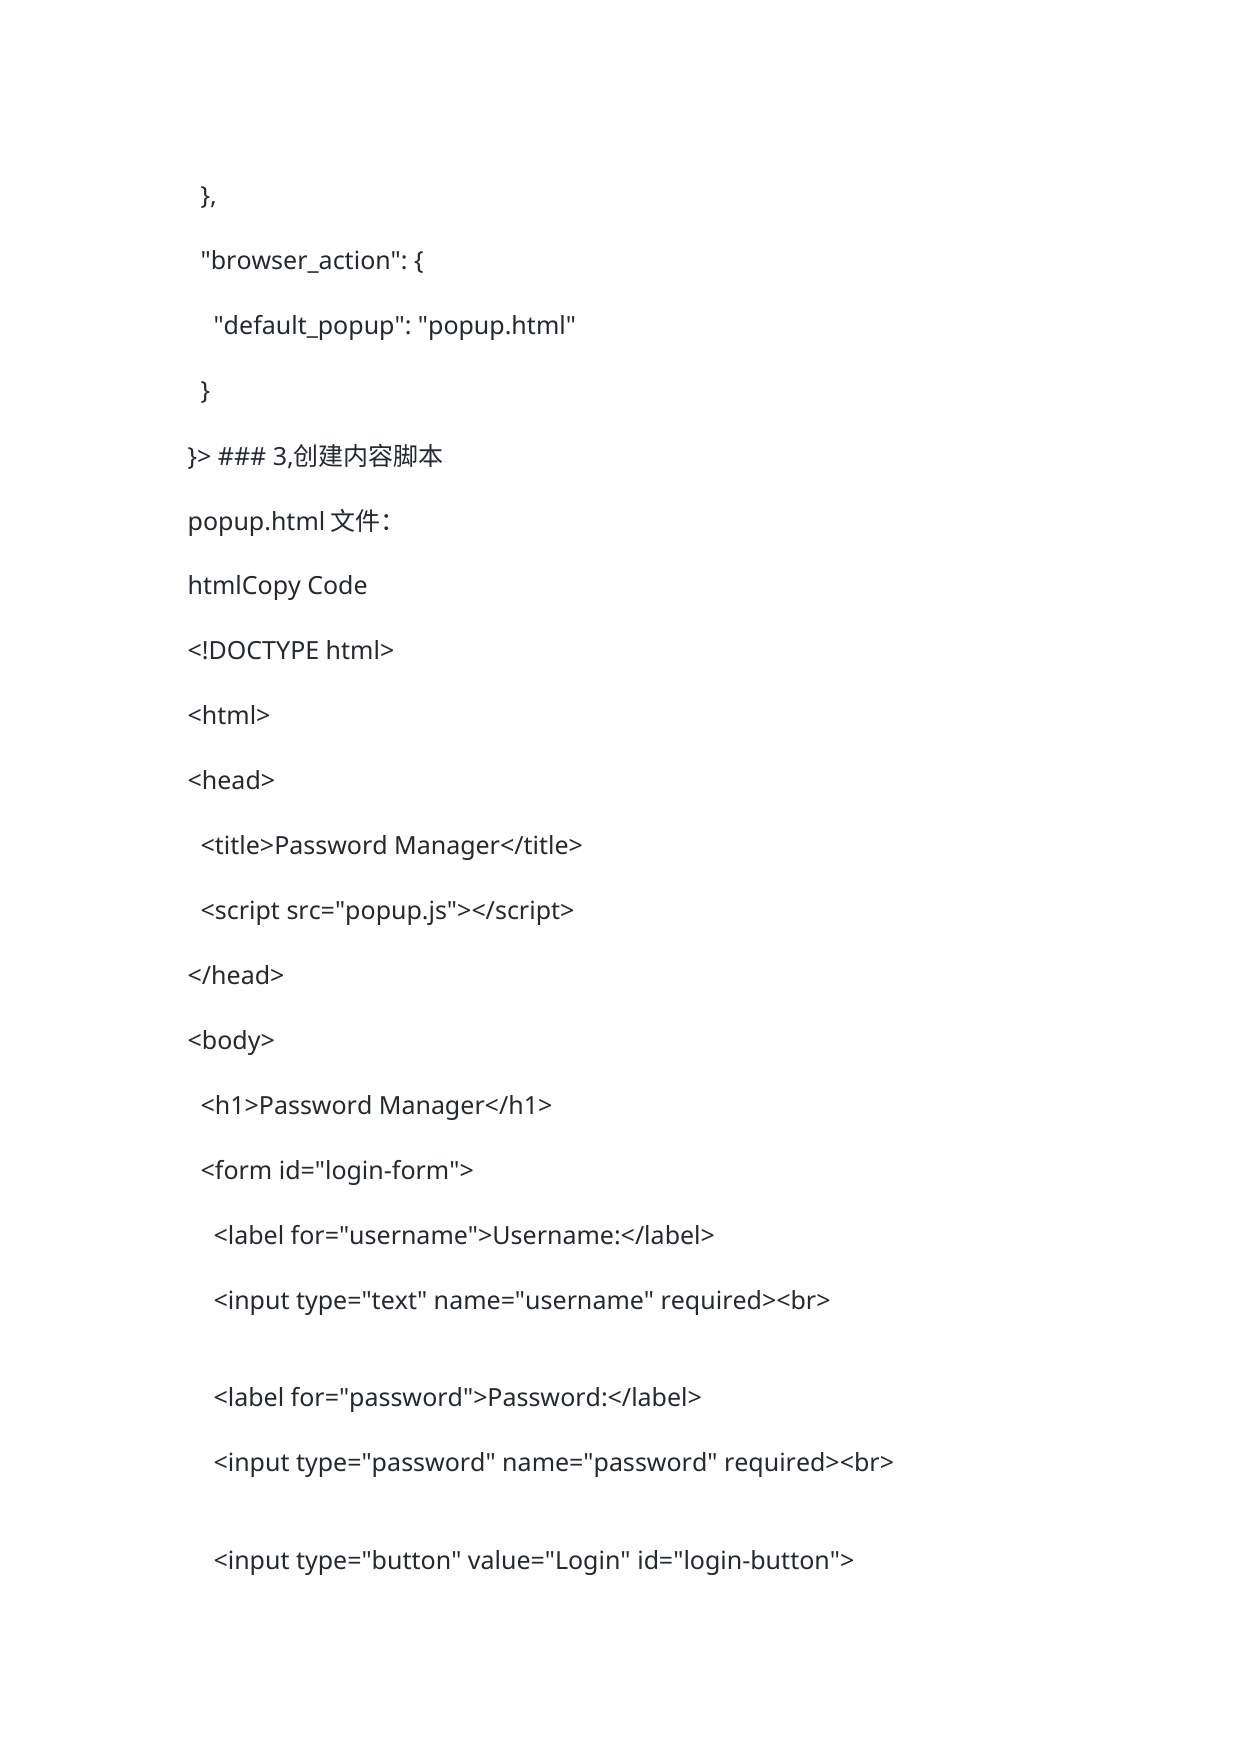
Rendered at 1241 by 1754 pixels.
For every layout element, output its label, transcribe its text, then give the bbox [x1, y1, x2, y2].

text <input type="password" name="password" required><br> [187, 1429, 1053, 1494]
text <form id="login-form"> [187, 1137, 1053, 1202]
text "default_popup": "popup.html" [187, 292, 1053, 357]
text <h1>Password Manager</h1> [187, 1072, 1053, 1137]
text }> ### 3,创建内容脚本 [187, 422, 1053, 487]
text htmlCopy Code [187, 552, 1053, 617]
text <label for="username">Username:</label> [187, 1202, 1053, 1267]
text <html> [187, 682, 1053, 747]
text <input type="button" value="Login" id="login-button"> [187, 1527, 1053, 1592]
text <script src="popup.js"></script> [187, 877, 1053, 942]
text <title>Password Manager</title> [187, 812, 1053, 877]
text </head> [187, 942, 1053, 1007]
text } [187, 357, 1053, 422]
text <label for="password">Password:</label> [187, 1364, 1053, 1429]
text <!DOCTYPE html> [187, 617, 1053, 682]
text }, [187, 162, 1053, 227]
text <input type="text" name="username" required><br> [187, 1267, 1053, 1332]
text <body> [187, 1007, 1053, 1072]
text popup.html文件： [187, 487, 1053, 552]
text <head> [187, 747, 1053, 812]
text "browser_action": { [187, 227, 1053, 292]
